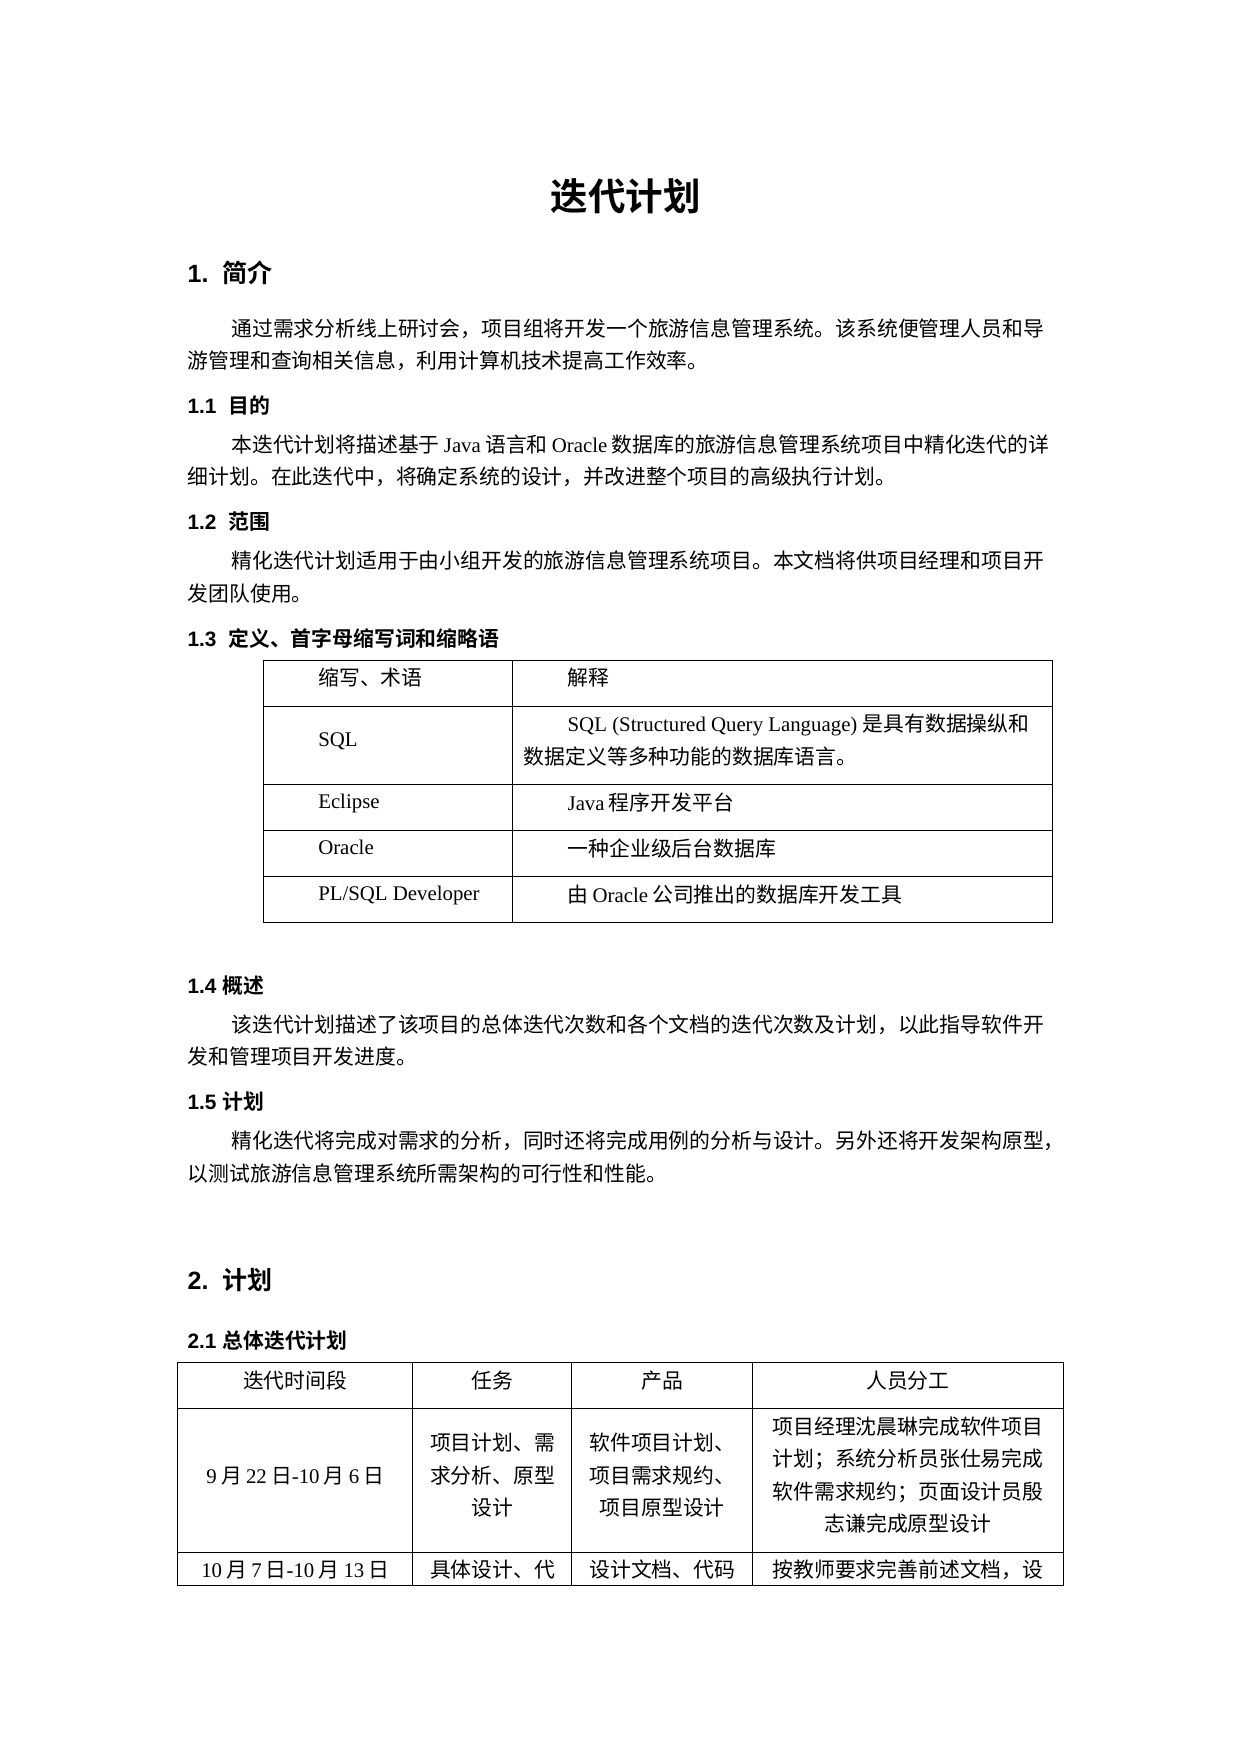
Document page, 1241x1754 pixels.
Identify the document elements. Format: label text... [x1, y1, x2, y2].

subtitle 1. 简介 [187, 239, 1053, 304]
text 通过需求分析线上研讨会，项目组将开发一个旅游信息管理系统。该系统便管理人员和导游管理和查询相关信息，利用计算机技术提高工作效率。 [187, 311, 1053, 376]
text 本迭代计划将描述基于Java语言和Oracle数据库的旅游信息管理系统项目中精化迭代的详细计划。在此迭代中，将确定系统的设计，并改进整个项目的高级执行计划。 [187, 427, 1053, 492]
subtitle 2. 计划 [187, 1246, 1053, 1311]
table_cell 9月22日-10月6日 [178, 1409, 412, 1552]
table_header 迭代时间段 [178, 1363, 412, 1408]
subtitle 2.1 总体迭代计划 [187, 1323, 1053, 1356]
table_cell 一种企业级后台数据库 [513, 831, 1052, 876]
text 该迭代计划描述了该项目的总体迭代次数和各个文档的迭代次数及计划，以此指导软件开发和管理项目开发进度。 [187, 1007, 1053, 1072]
subtitle 1.3 定义、首字母缩写词和缩略语 [187, 621, 1053, 653]
table_cell SQL (Structured Query Language) 是具有数据操纵和数据定义等多种功能的数据库语言。 [513, 707, 1052, 784]
table_cell Oracle [264, 831, 512, 876]
table_cell Eclipse [264, 785, 512, 830]
subtitle 1.2 范围 [187, 504, 1053, 537]
subtitle 1.4 概述 [187, 968, 1053, 1001]
table_cell PL/SQL Developer [264, 877, 512, 922]
table_cell 项目经理沈晨琳完成软件项目计划；系统分析员张仕易完成软件需求规约；页面设计员殷志谦完成原型设计 [753, 1409, 1063, 1552]
table_cell 项目计划、需求分析、原型设计 [413, 1409, 571, 1552]
text 精化迭代计划适用于由小组开发的旅游信息管理系统项目。本文档将供项目经理和项目开发团队使用。 [187, 543, 1053, 608]
table_cell 设计文档、代码 [572, 1553, 752, 1585]
table_cell 软件项目计划、项目需求规约、项目原型设计 [572, 1409, 752, 1552]
text 精化迭代将完成对需求的分析，同时还将完成用例的分析与设计。另外还将开发架构原型，以测试旅游信息管理系统所需架构的可行性和性能。 [187, 1123, 1053, 1188]
table_cell Java程序开发平台 [513, 785, 1052, 830]
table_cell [753, 1553, 1063, 1585]
table_header 产品 [572, 1363, 752, 1408]
table_header 解释 [513, 661, 1052, 706]
title 迭代计划 [187, 162, 1053, 227]
subtitle 1.1 目的 [187, 388, 1053, 421]
table_cell 具体设计、代码编写 [413, 1553, 571, 1585]
subtitle 1.5 计划 [187, 1084, 1053, 1117]
table_header 缩写、术语 [264, 661, 512, 706]
table_cell 10月7日-10月13日 [178, 1553, 412, 1585]
table_cell 由Oracle公司推出的数据库开发工具 [513, 877, 1052, 922]
table_header 人员分工 [753, 1363, 1063, 1408]
table_cell SQL [264, 707, 512, 784]
table_header 任务 [413, 1363, 571, 1408]
